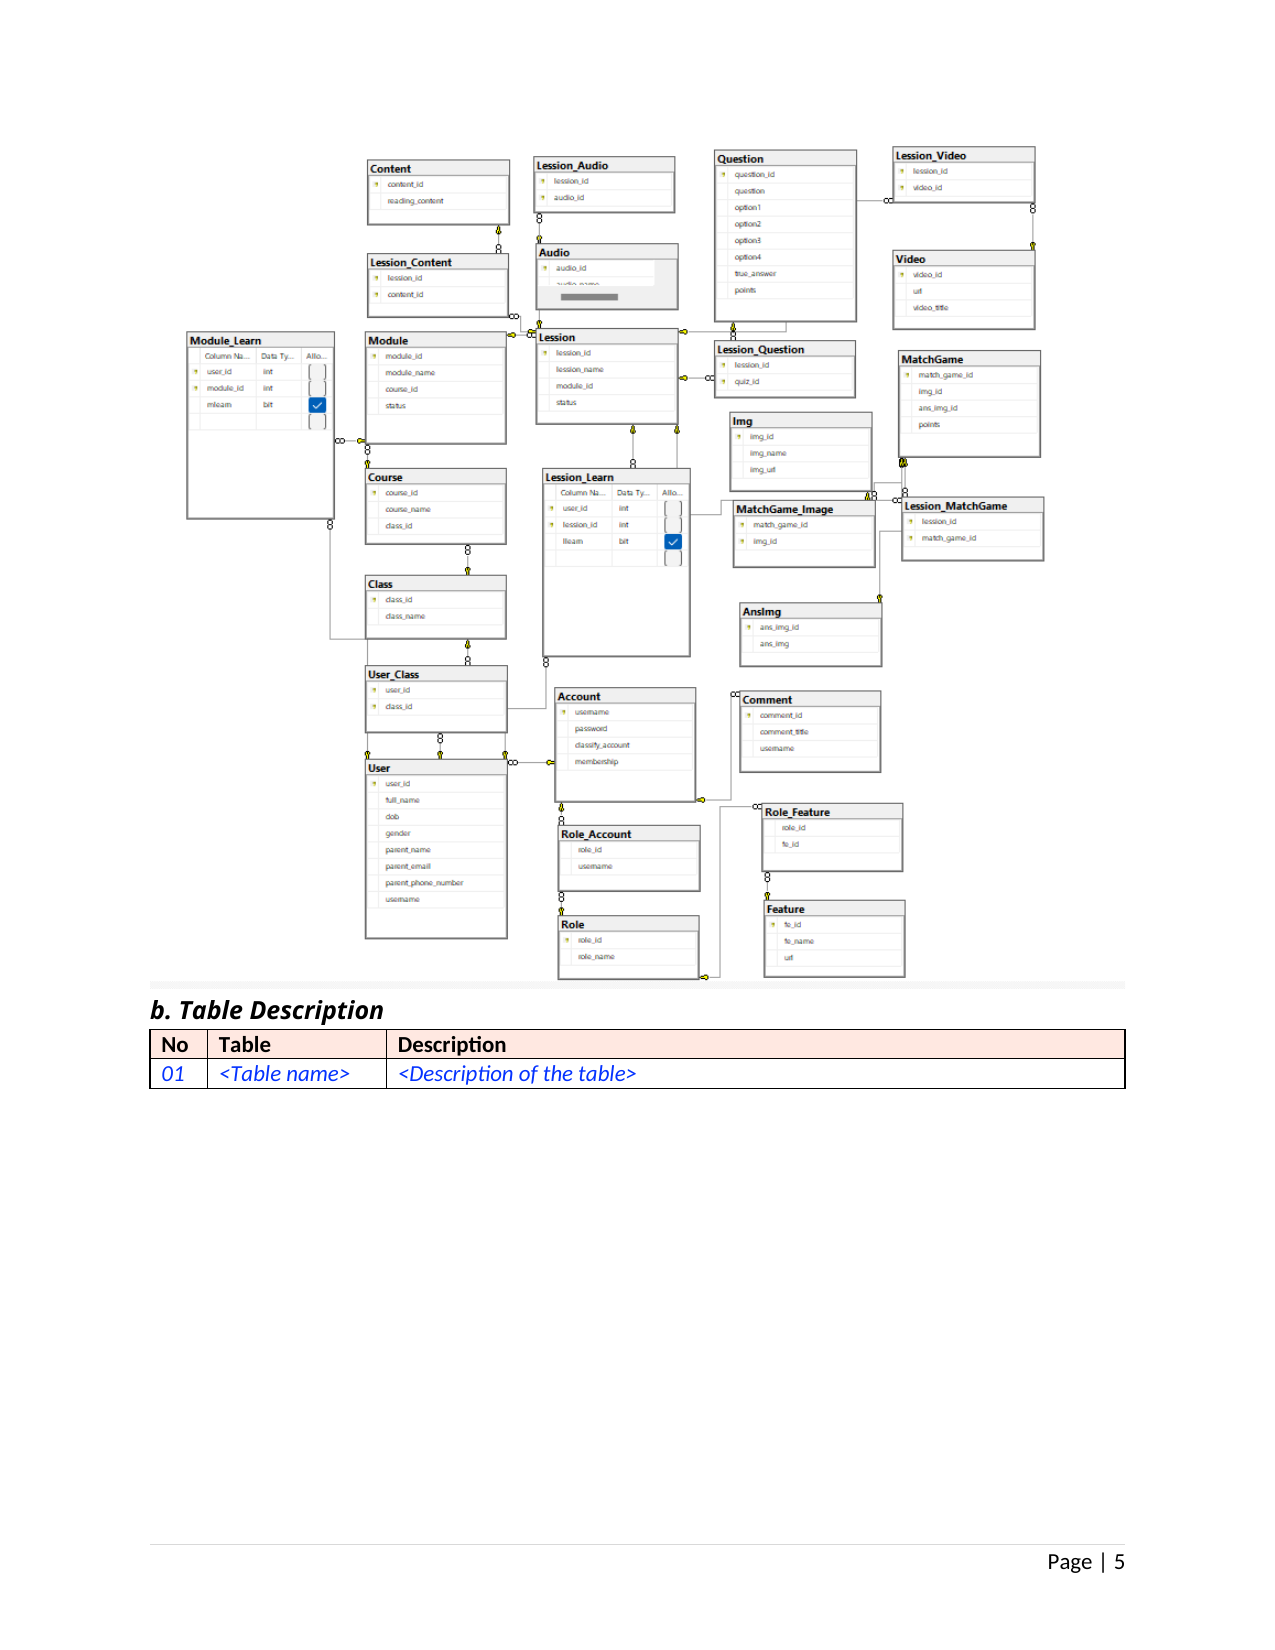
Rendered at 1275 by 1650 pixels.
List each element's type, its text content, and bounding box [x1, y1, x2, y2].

subtitle b. Table Description [150, 992, 1125, 1027]
table_header Description [387, 1030, 1124, 1058]
picture [150, 122, 1125, 989]
table_cell 01 [151, 1059, 207, 1087]
table_cell <Description of the table> [387, 1059, 1124, 1087]
table_header No [151, 1030, 207, 1058]
table_header Table [208, 1030, 386, 1058]
table_cell <Table name> [208, 1059, 386, 1087]
